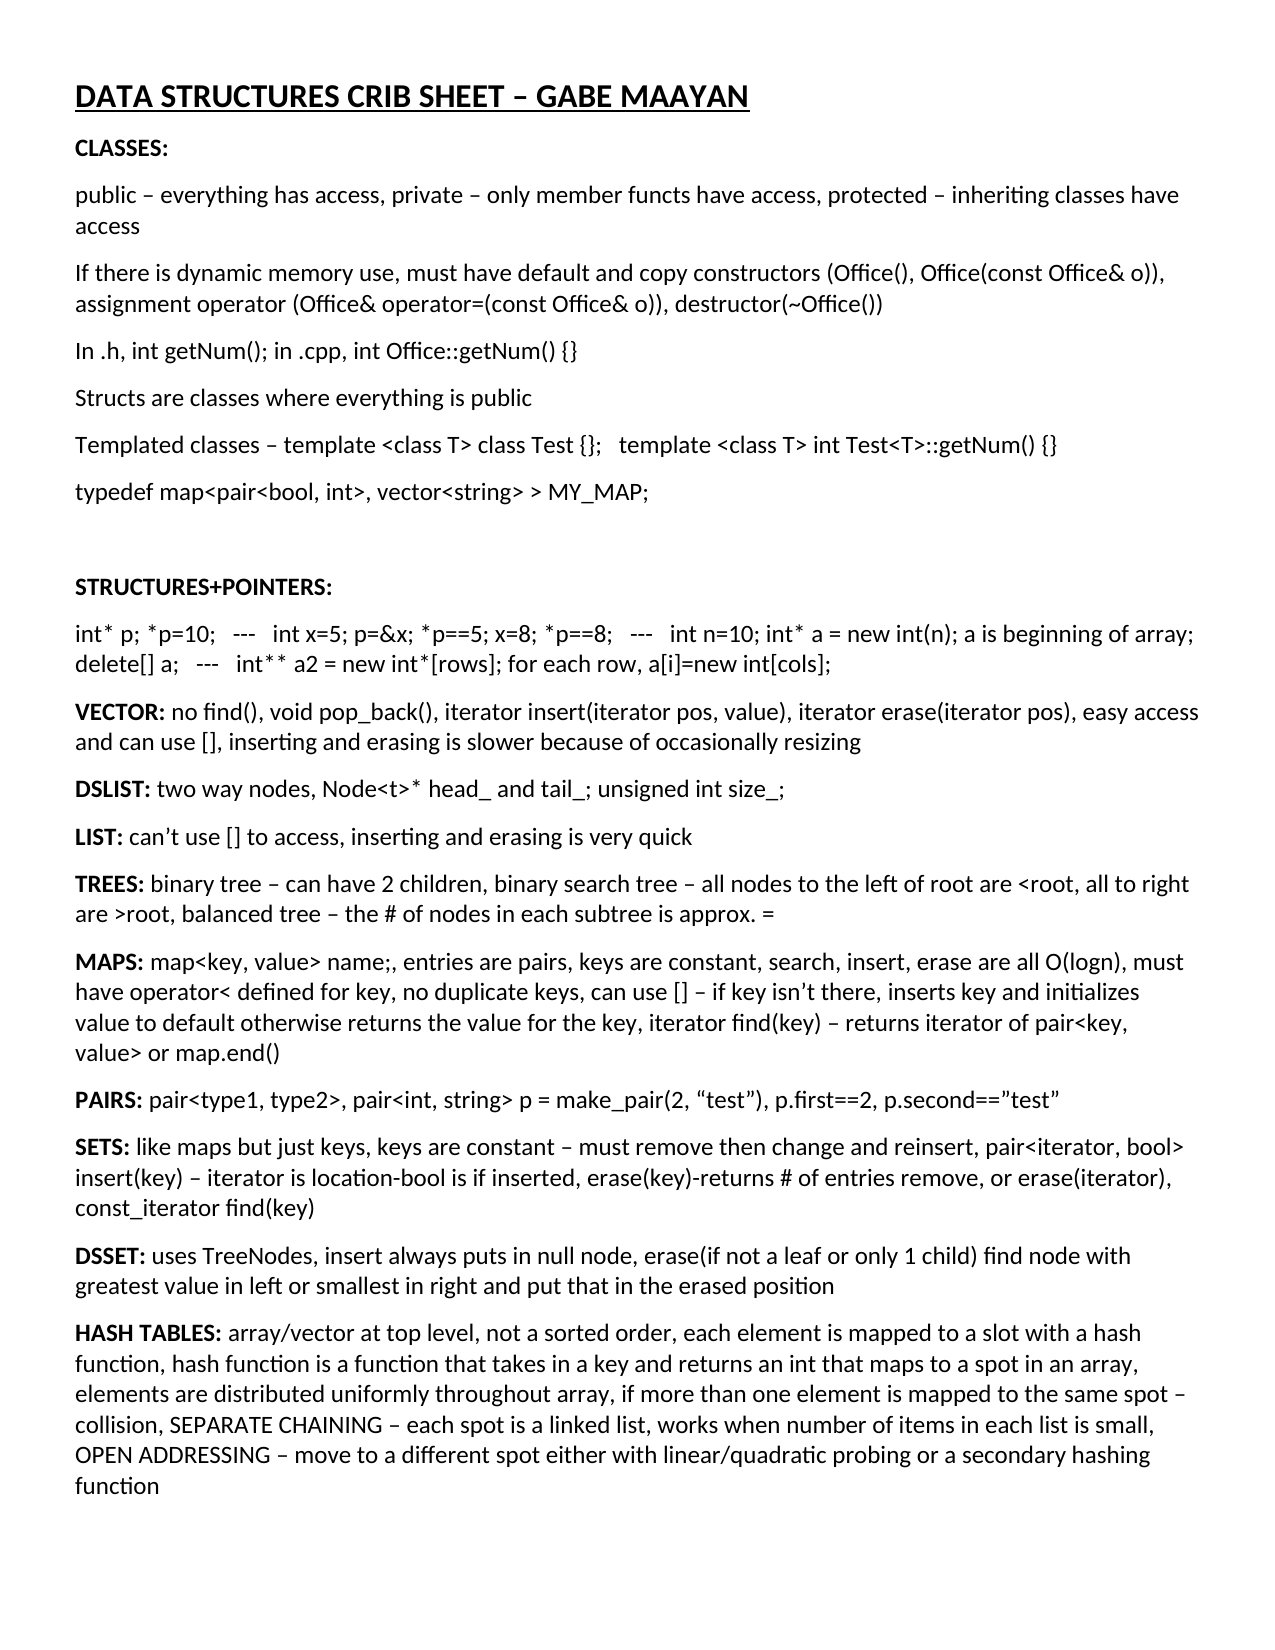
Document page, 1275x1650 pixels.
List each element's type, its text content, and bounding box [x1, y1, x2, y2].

text DSLIST: two way nodes, Node<t>* head_ and tail_; unsigned int size_; [75, 773, 1200, 804]
text int* p; *p=10; --- int x=5; p=&x; *p==5; x=8; *p==8; --- int n=10; int* a = new int(n); a is beginning of array; delete[] a; --- int** a2 = new int*[rows]; for each row, a[i]=new int[cols]; [75, 618, 1200, 679]
text In .h, int getNum(); in .cpp, int Office::getNum() {} [75, 335, 1200, 366]
text PAIRS: pair<type1, type2>, pair<int, string> p = make_pair(2, “test”), p.first==2, p.second==”test” [75, 1084, 1200, 1115]
text HASH TABLES: array/vector at top level, not a sorted order, each element is mapped to a slot with a hash function, hash function is a function that takes in a key and returns an int that maps to a spot in an array, elements are distributed uniformly throughout array, if more than one element is mapped to the same spot – collision, SEPARATE CHAINING – each spot is a linked list, works when number of items in each list is small, OPEN ADDRESSING – move to a different spot either with linear/quadratic probing or a secondary hashing function [75, 1317, 1200, 1501]
text LIST: can’t use [] to access, inserting and erasing is very quick [75, 821, 1200, 851]
text If there is dynamic memory use, must have default and copy constructors (Office(), Office(const Office& o)), assignment operator (Office& operator=(const Office& o)), destructor(~Office()) [75, 257, 1200, 318]
text VECTOR: no find(), void pop_back(), iterator insert(iterator pos, value), iterator erase(iterator pos), easy access and can use [], inserting and erasing is slower because of occasionally resizing [75, 696, 1200, 757]
text MAPS: map<key, value> name;, entries are pairs, keys are constant, search, insert, erase are all O(logn), must have operator< defined for key, no duplicate keys, can use [] – if key isn’t there, inserts key and initializes value to default otherwise returns the value for the key, iterator find(key) – returns iterator of pair<key, value> or map.end() [75, 946, 1200, 1068]
text DATA STRUCTURES CRIB SHEET – GABE MAAYAN [75, 75, 1200, 116]
text Templated classes – template <class T> class Test {}; template <class T> int Test<T>::getNum() {} [75, 429, 1200, 460]
text CLASSES: [75, 132, 1200, 163]
text SETS: like maps but just keys, keys are constant – must remove then change and reinsert, pair<iterator, bool> insert(key) – iterator is location-bool is if inserted, erase(key)-returns # of entries remove, or erase(iterator), const_iterator find(key) [75, 1132, 1200, 1223]
text STRUCTURES+POINTERS: [75, 571, 1200, 601]
text public – everything has access, private – only member functs have access, protected – inheriting classes have access [75, 179, 1200, 241]
text TREES: binary tree – can have 2 children, binary search tree – all nodes to the left of root are <root, all to right are >root, balanced tree – the # of nodes in each subtree is approx. = [75, 868, 1200, 929]
text DSSET: uses TreeNodes, insert always puts in null node, erase(if not a leaf or only 1 child) find node with greatest value in left or smallest in right and put that in the erased position [75, 1240, 1200, 1301]
text typedef map<pair<bool, int>, vector<string> > MY_MAP; [75, 477, 1200, 507]
text Structs are classes where everything is public [75, 382, 1200, 413]
